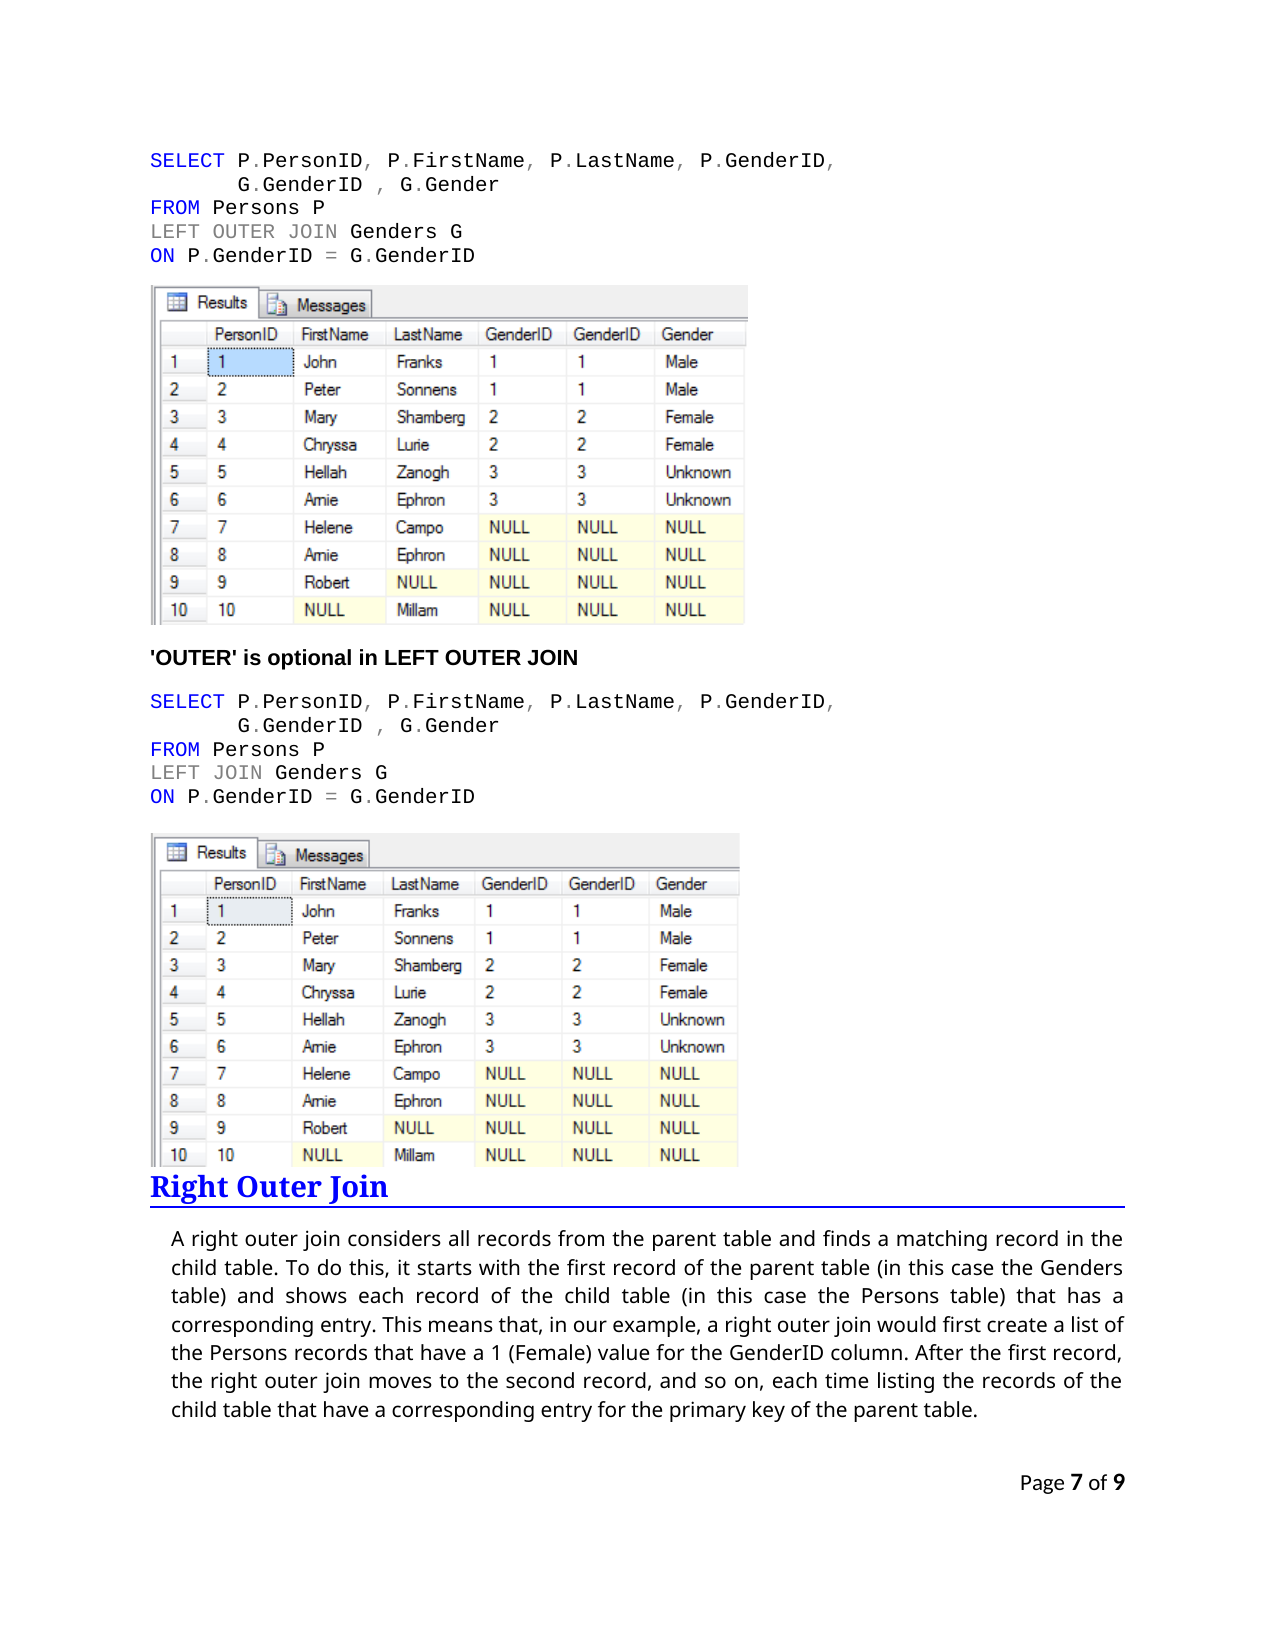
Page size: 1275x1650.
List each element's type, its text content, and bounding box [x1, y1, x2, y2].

text G.GenderID , G.Gender [150, 715, 1125, 739]
text ON P.GenderID = G.GenderID [150, 786, 1125, 809]
text FROM Persons P [150, 739, 1125, 762]
text 'OUTER' is optional in LEFT OUTER JOIN [150, 645, 1125, 671]
table_header Right Outer Join [150, 1167, 1125, 1206]
picture [150, 833, 740, 1167]
text SELECT P.PersonID, P.FirstName, P.LastName, P.GenderID, [150, 150, 1125, 174]
text FROM Persons P [150, 197, 1125, 221]
text G.GenderID , G.Gender [150, 174, 1125, 197]
text A right outer join considers all records from the parent table and finds a matching record in the child table. To do this, it starts with the first record of the parent table (in this case the Genders table) and shows each record of the child table (in this case the Persons table) that has a corresponding entry. This means that, in our example, a right outer join would first create a list of the Persons records that have a 1 (Female) value for the GenderID column. After the first record, the right outer join moves to the second record, and so on, each time listing the records of the child table that have a corresponding entry for the primary key of the parent table. [171, 1224, 1125, 1423]
text LEFT OUTER JOIN Genders G [150, 221, 1125, 244]
text SELECT P.PersonID, P.FirstName, P.LastName, P.GenderID, [150, 691, 1125, 715]
text ON P.GenderID = G.GenderID [150, 244, 1125, 268]
picture [150, 285, 748, 625]
text LEFT JOIN Genders G [150, 762, 1125, 786]
